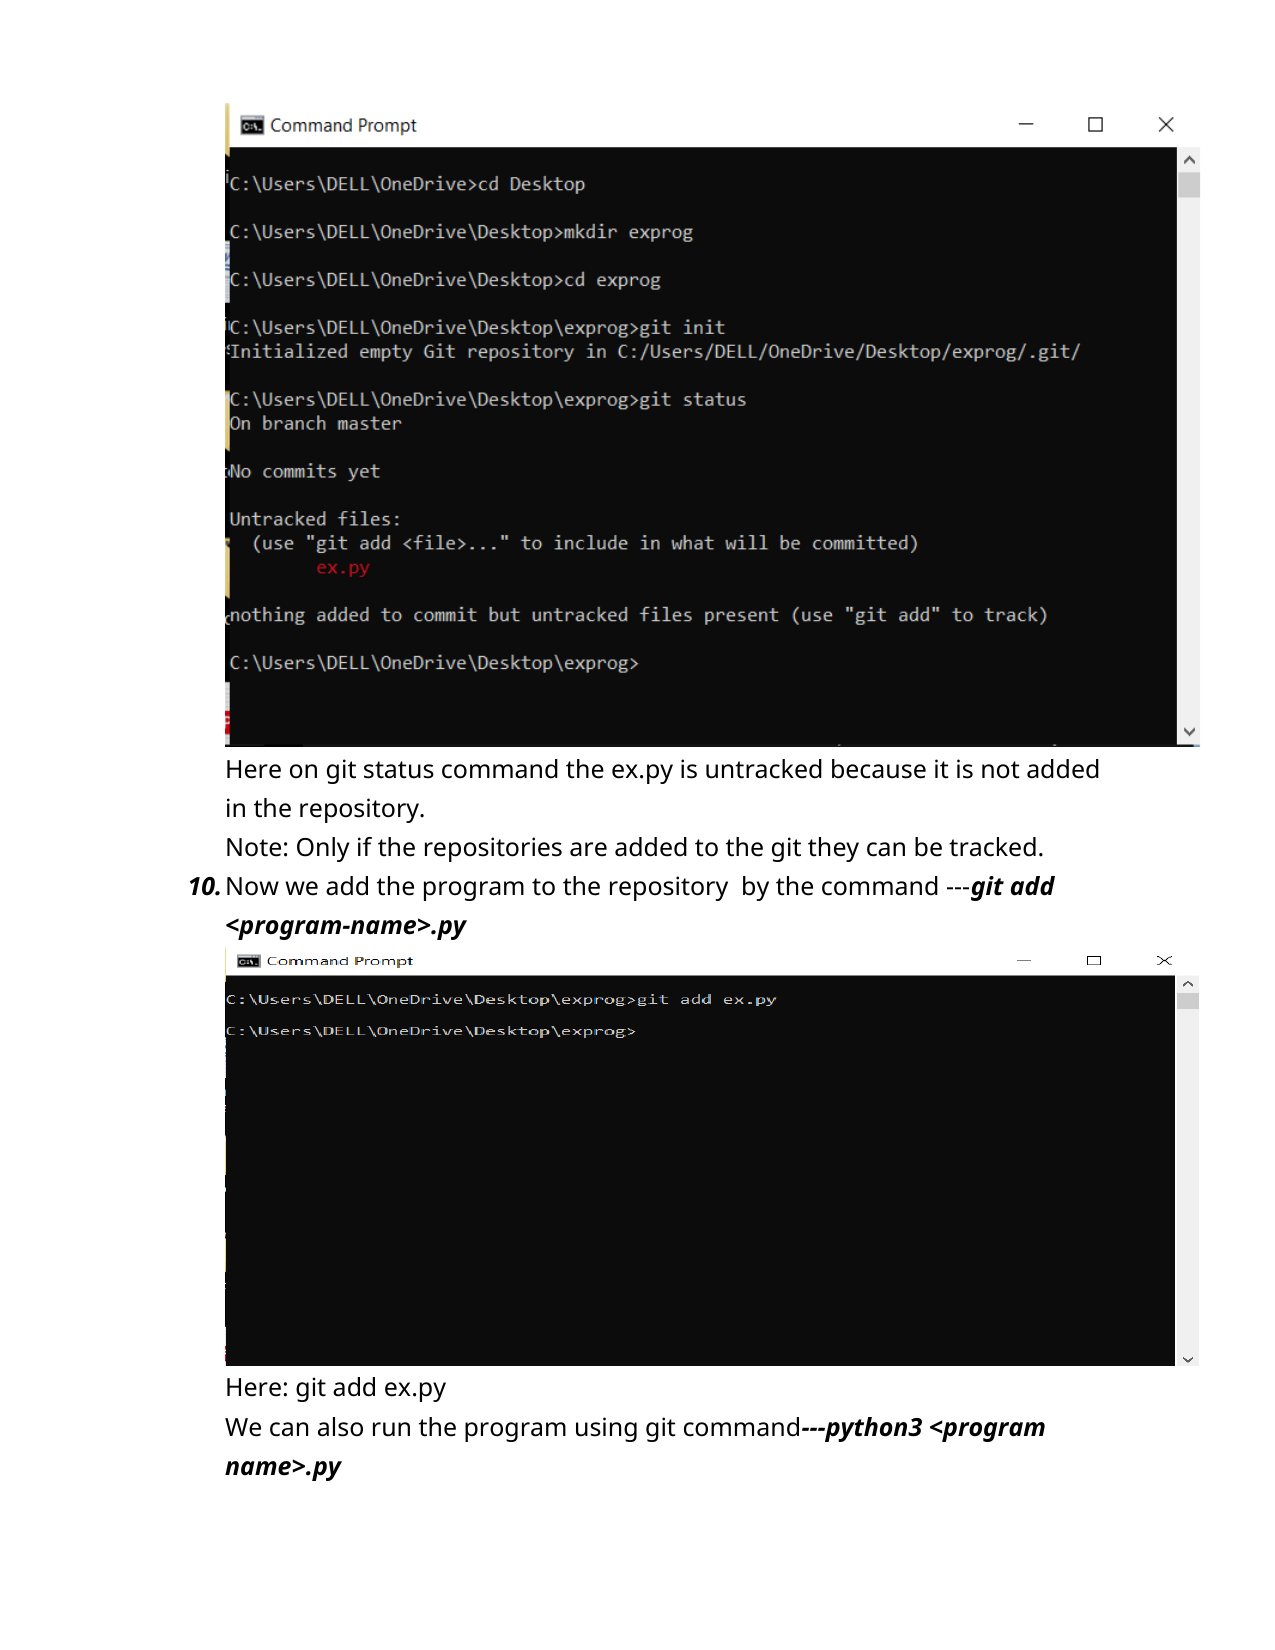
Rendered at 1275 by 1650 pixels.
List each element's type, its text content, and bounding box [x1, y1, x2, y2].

list Here: git add ex.py [225, 1370, 1125, 1404]
list Now we add the program to the repository by the command ---git add <program-name>.py [187, 869, 1125, 942]
list Here on git status command the ex.py is untracked because it is not added in the repository. [225, 751, 1125, 824]
list Note: Only if the repositories are added to the git they can be tracked. [225, 829, 1125, 864]
list We can also run the program using git command---python3 <program name>.py [225, 1409, 1125, 1482]
picture [225, 103, 1200, 747]
picture [225, 947, 1199, 1366]
